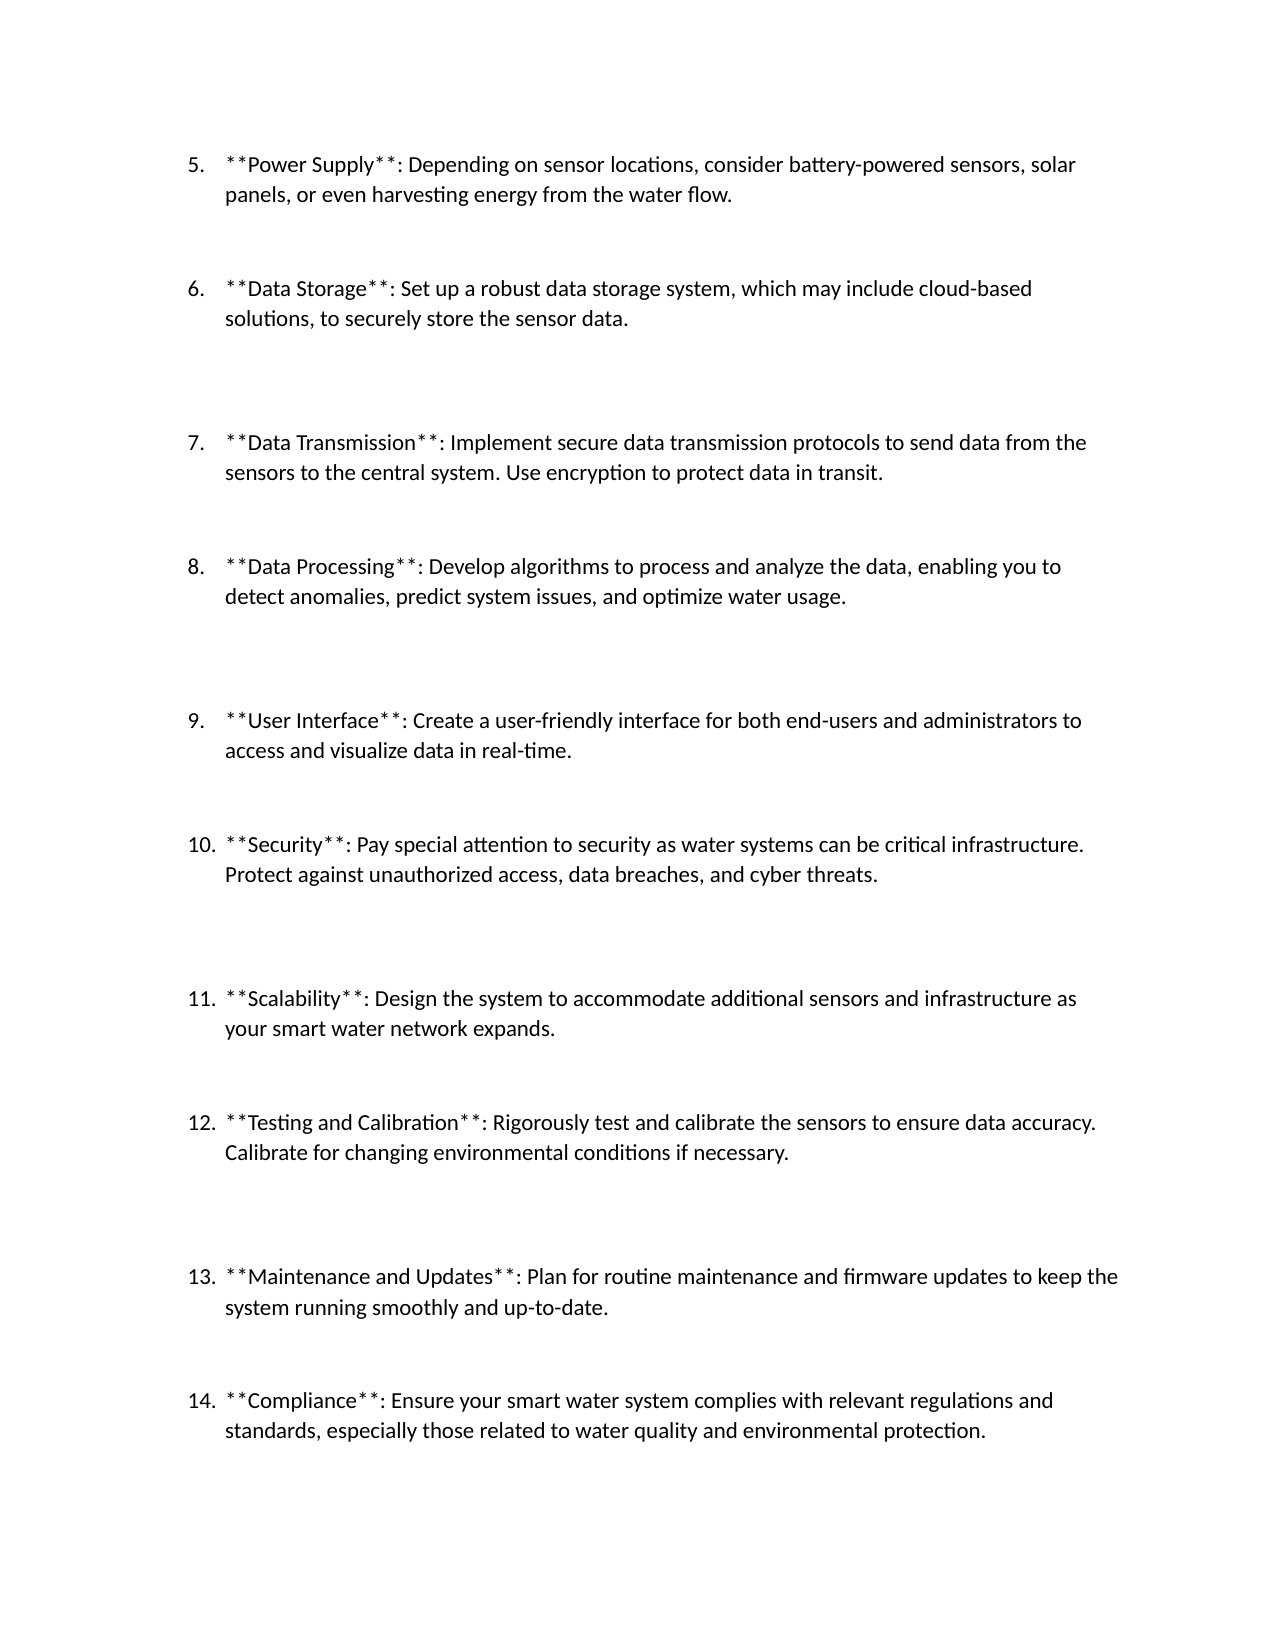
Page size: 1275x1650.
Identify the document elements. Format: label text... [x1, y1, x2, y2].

list **Testing and Calibration**: Rigorously test and calibrate the sensors to ensure data accuracy. Calibrate for changing environmental conditions if necessary. [187, 1108, 1125, 1167]
list **Data Processing**: Develop algorithms to process and analyze the data, enabling you to detect anomalies, predict system issues, and optimize water usage. [187, 552, 1125, 610]
list **Security**: Pay special attention to security as water systems can be critical infrastructure. Protect against unauthorized access, data breaches, and cyber threats. [187, 830, 1125, 888]
list **User Interface**: Create a user-friendly interface for both end-users and administrators to access and visualize data in real-time. [187, 706, 1125, 764]
list **Scalability**: Design the system to accommodate additional sensors and infrastructure as your smart water network expands. [187, 984, 1125, 1043]
list **Data Transmission**: Implement secure data transmission protocols to send data from the sensors to the central system. Use encryption to protect data in transit. [187, 428, 1125, 486]
list **Data Storage**: Set up a robust data storage system, which may include cloud-based solutions, to securely store the sensor data. [187, 274, 1125, 332]
list **Compliance**: Ensure your smart water system complies with relevant regulations and standards, especially those related to water quality and environmental protection. [187, 1386, 1125, 1445]
list **Maintenance and Updates**: Plan for routine maintenance and firmware updates to keep the system running smoothly and up-to-date. [187, 1262, 1125, 1321]
list **Power Supply**: Depending on sensor locations, consider battery-powered sensors, solar panels, or even harvesting energy from the water flow. [187, 150, 1125, 208]
